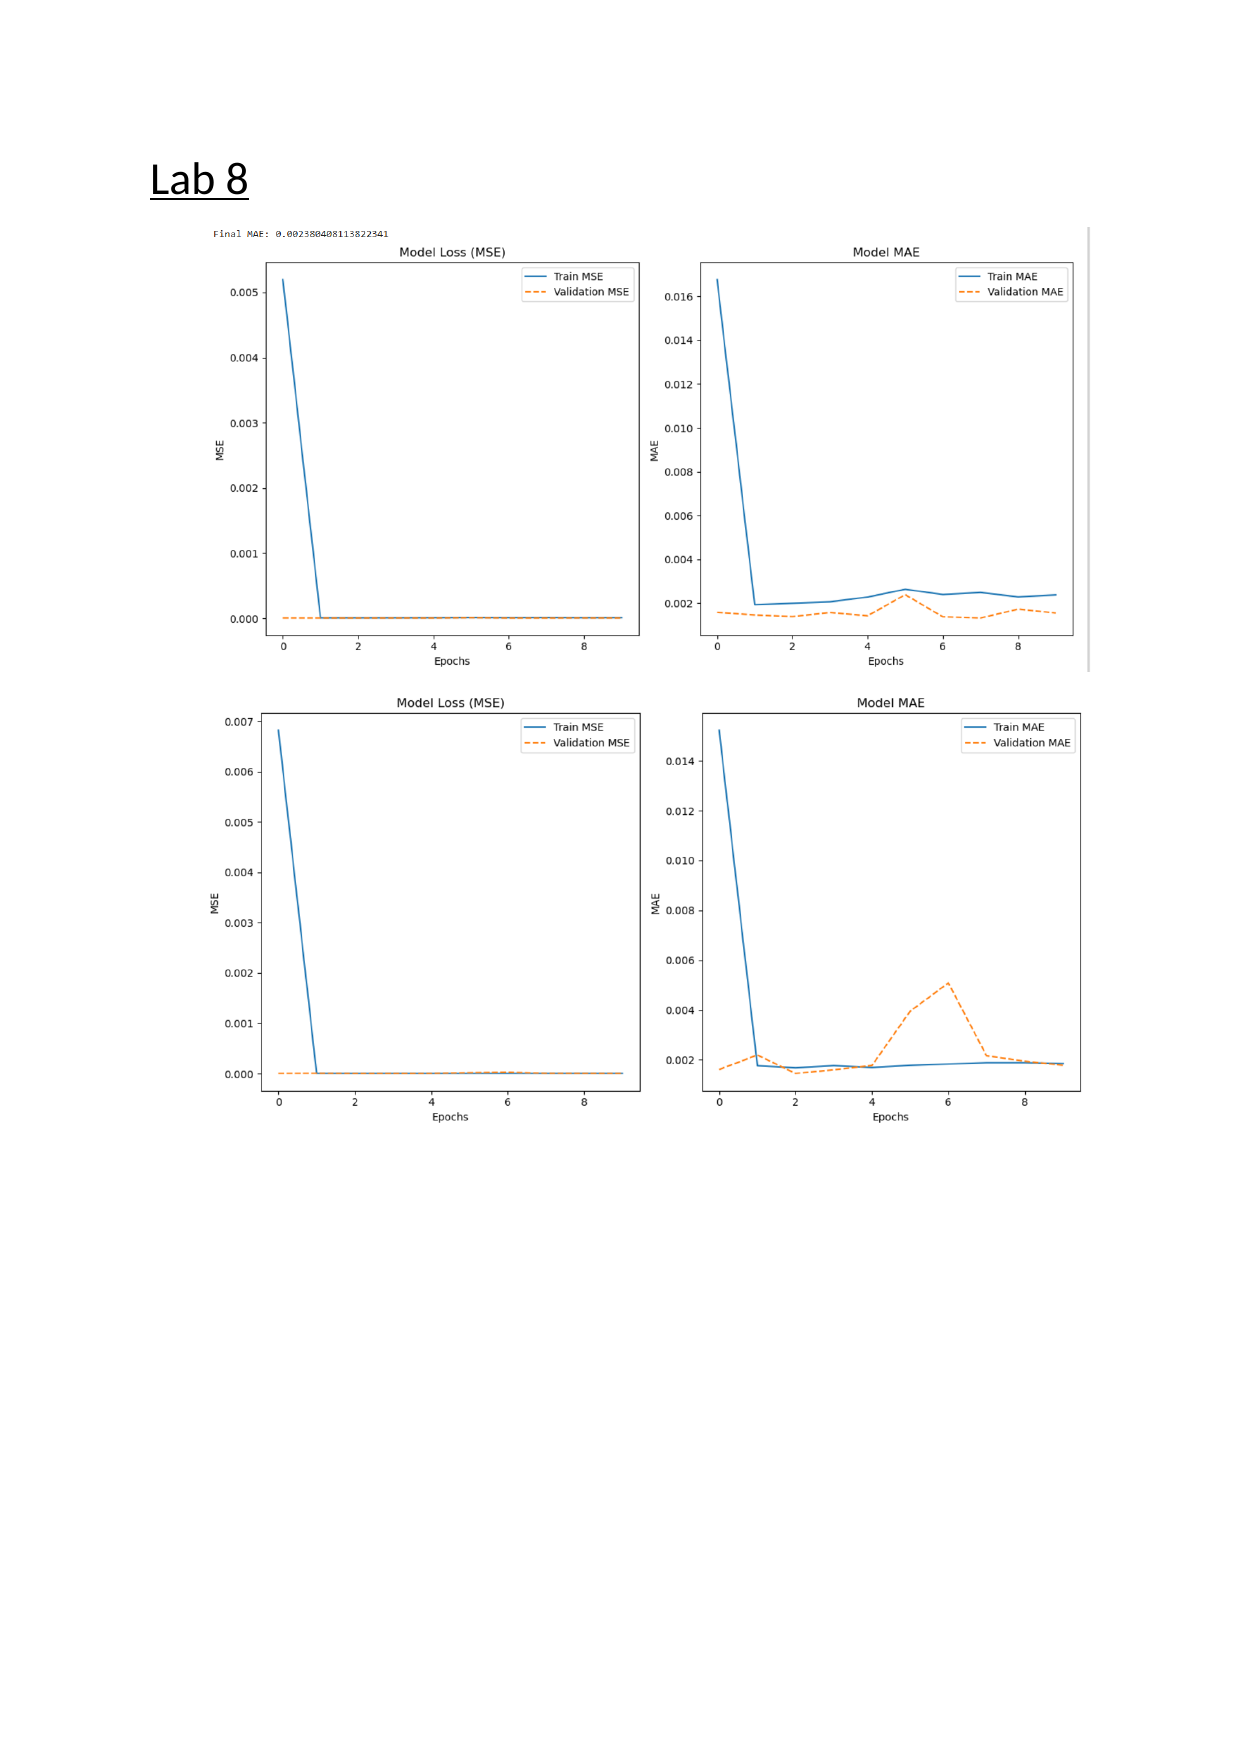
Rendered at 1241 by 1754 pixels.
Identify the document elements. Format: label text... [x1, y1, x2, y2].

picture [150, 690, 1091, 1139]
text Lab 8 [150, 150, 1090, 206]
picture [150, 227, 1091, 672]
